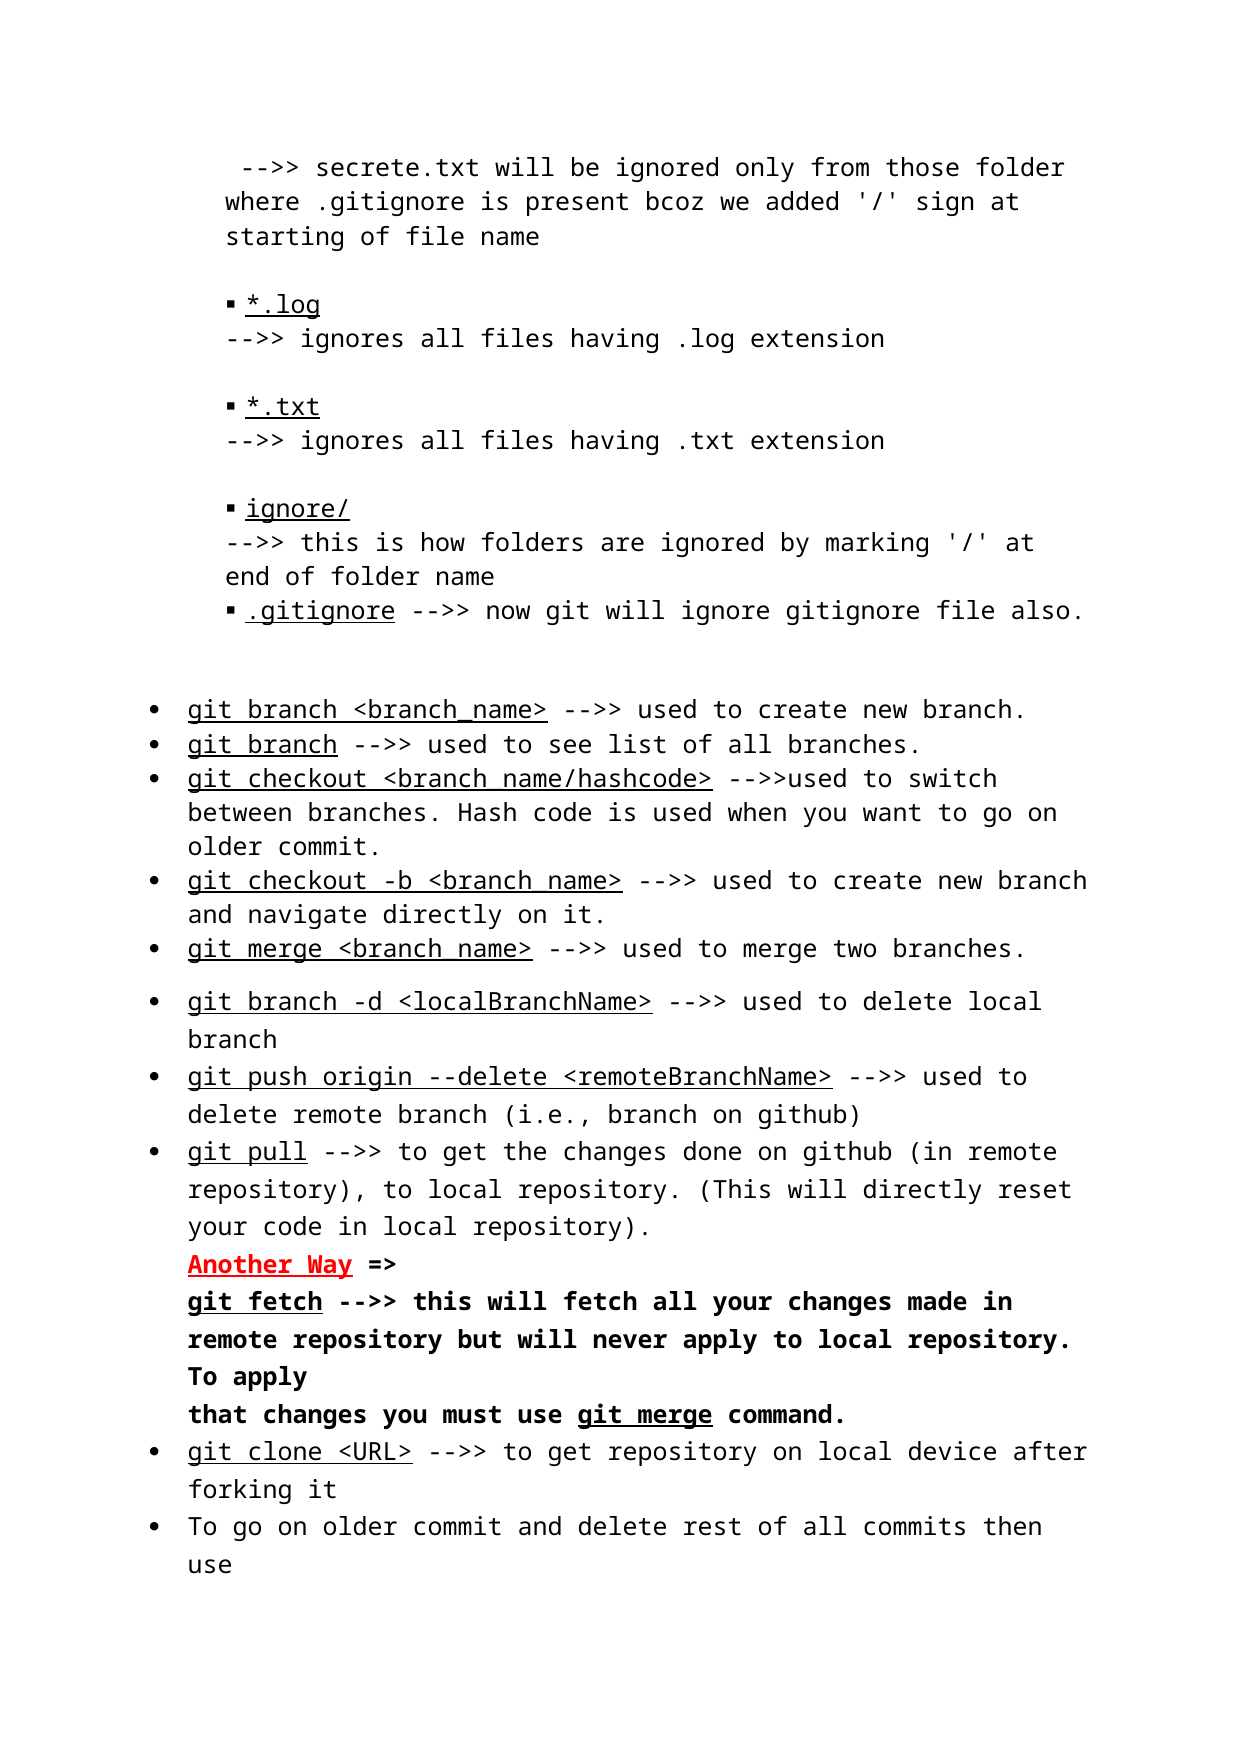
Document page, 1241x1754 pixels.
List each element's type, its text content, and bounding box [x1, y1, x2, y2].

list git branch -->> used to see list of all branches. [150, 726, 1090, 760]
list -->> secrete.txt will be ignored only from those folder where .gitignore is present bcoz we added '/' sign at starting of file name [225, 150, 1090, 252]
text Another Way => [187, 1243, 1090, 1280]
list git checkout <branch_name/hashcode> -->>used to switch between branches. Hash code is used when you want to go on older commit. [150, 760, 1090, 862]
text git fetch -->> this will fetch all your changes made in remote repository but will never apply to local repository. To apply [187, 1280, 1090, 1393]
list git push origin --delete <remoteBranchName> -->> used to delete remote branch (i.e., branch on github) [150, 1055, 1090, 1130]
list -->> ignores all files having .txt extension [225, 422, 1090, 457]
list *.log [225, 286, 1090, 320]
list git pull -->> to get the changes done on github (in remote repository), to local repository. (This will directly reset your code in local repository). [150, 1130, 1090, 1243]
text that changes you must use git merge command. [187, 1393, 1090, 1430]
list .gitignore -->> now git will ignore gitignore file also. [225, 593, 1090, 627]
list git branch <branch_name> -->> used to create new branch. [150, 692, 1090, 726]
list -->> this is how folders are ignored by marking '/' at end of folder name [225, 525, 1090, 593]
list git merge <branch_name> -->> used to merge two branches. [150, 931, 1090, 965]
list ignore/ [225, 491, 1090, 525]
list git clone <URL> -->> to get repository on local device after forking it [150, 1430, 1090, 1505]
list To go on older commit and delete rest of all commits then use [150, 1505, 1090, 1580]
list git checkout -b <branch_name> -->> used to create new branch and navigate directly on it. [150, 862, 1090, 931]
list -->> ignores all files having .log extension [225, 320, 1090, 354]
list git branch -d <localBranchName> -->> used to delete local branch [150, 980, 1090, 1055]
list *.txt [225, 388, 1090, 422]
